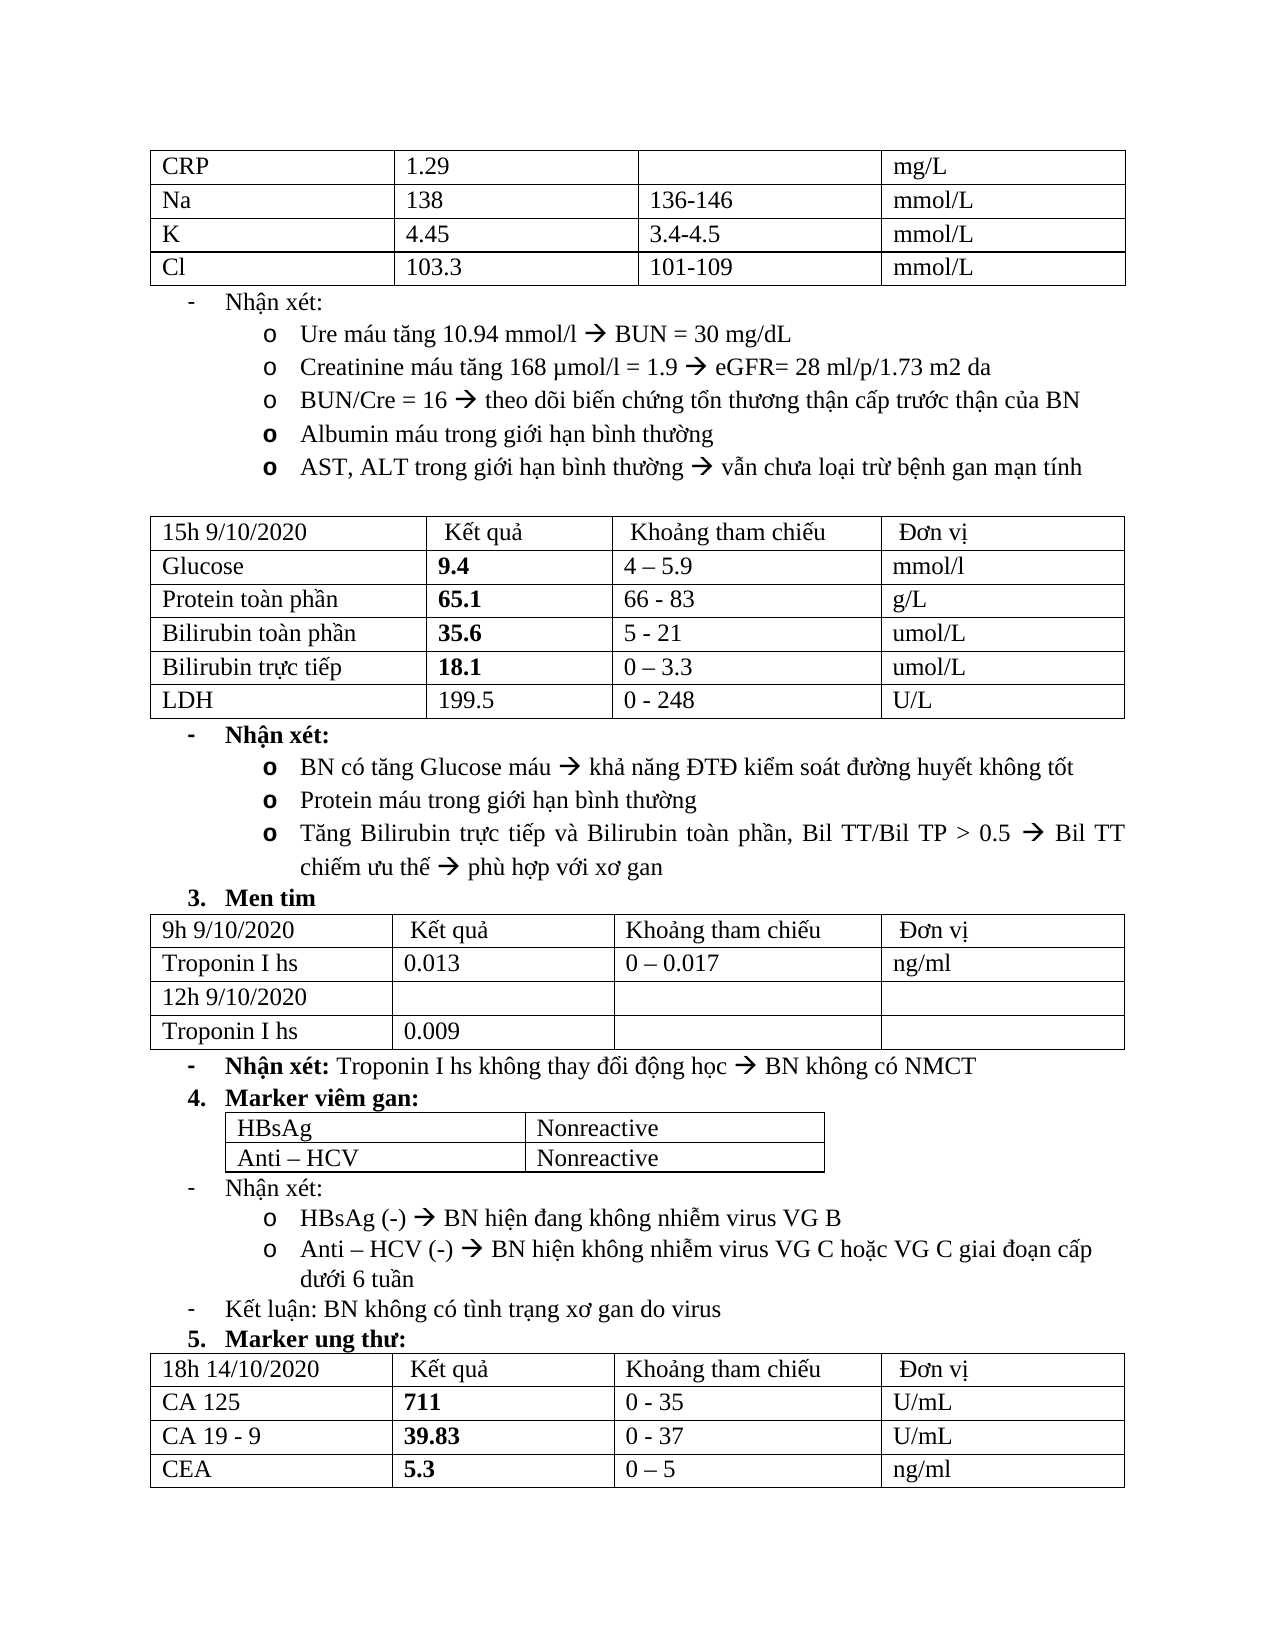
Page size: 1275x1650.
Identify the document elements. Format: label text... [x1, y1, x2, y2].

table_cell 0 – 0.017 [615, 948, 881, 981]
list Nhận xét: [187, 1172, 1125, 1203]
table_cell Troponin I hs [151, 1016, 392, 1049]
table_cell 711 [393, 1387, 614, 1420]
list Men tim [187, 883, 1125, 911]
table_cell 66 - 83 [613, 585, 881, 617]
table_cell mmol/L [882, 185, 1125, 218]
table_header Đơn vị [882, 915, 1124, 947]
table_cell U/mL [882, 1421, 1124, 1453]
table_cell U/mL [882, 1387, 1124, 1420]
list Nhận xét: Troponin I hs không thay đổi động học BN không có NMCT [187, 1050, 1125, 1081]
list Nhận xét: [187, 286, 1125, 317]
table_cell 1.29 [395, 151, 638, 184]
list Marker ung thư: [187, 1324, 1125, 1353]
table_cell g/L [882, 585, 1124, 617]
table_cell Nonreactive [526, 1143, 824, 1171]
table_cell [615, 982, 881, 1015]
list Marker viêm gan: [187, 1083, 1125, 1112]
table_header Kết quả [427, 517, 612, 550]
table_cell 5.3 [393, 1455, 614, 1487]
table_cell 18.1 [427, 652, 612, 684]
list Albumin máu trong giới hạn bình thường [262, 419, 1125, 449]
list Anti – HCV (-) BN hiện không nhiễm virus VG C hoặc VG C giai đoạn cấp dưới 6 tuần [262, 1234, 1125, 1293]
table_cell umol/L [882, 618, 1124, 651]
list Nhận xét: [187, 719, 1125, 749]
table_header Kết quả [393, 915, 614, 947]
table_header Khoảng tham chiếu [613, 517, 881, 550]
table_cell LDH [151, 685, 426, 718]
list Creatinine máu tăng 168 µmol/l = 1.9 eGFR= 28 ml/p/1.73 m2 da [262, 352, 1125, 383]
list Tăng Bilirubin trực tiếp và Bilirubin toàn phần, Bil TT/Bil TP > 0.5 Bil TT chiếm ưu thế phù hợp với xơ gan [262, 818, 1125, 880]
list Ure máu tăng 10.94 mmol/l BUN = 30 mg/dL [262, 319, 1125, 350]
table_header Khoảng tham chiếu [615, 1354, 881, 1386]
list HBsAg (-) BN hiện đang không nhiễm virus VG B [262, 1203, 1125, 1234]
table_cell 12h 9/10/2020 [151, 982, 392, 1015]
table_cell 65.1 [427, 585, 612, 617]
table_cell Protein toàn phần [151, 585, 426, 617]
table_cell 0 - 37 [615, 1421, 881, 1453]
table_header HBsAg [226, 1113, 525, 1142]
list BUN/Cre = 16 theo dõi biến chứng tổn thương thận cấp trước thận của BN [262, 385, 1125, 416]
table_cell mmol/l [882, 551, 1124, 583]
list BN có tăng Glucose máu khả năng ĐTĐ kiểm soát đường huyết không tốt [262, 752, 1125, 783]
table_cell 138 [395, 185, 638, 218]
table_cell 5 - 21 [613, 618, 881, 651]
table_cell [882, 1016, 1124, 1049]
table_header Khoảng tham chiếu [615, 915, 881, 947]
table_header Đơn vị [882, 517, 1124, 550]
table_cell mmol/L [882, 219, 1125, 251]
list AST, ALT trong giới hạn bình thường vẫn chưa loại trừ bệnh gan mạn tính [262, 452, 1125, 483]
table_cell Na [151, 185, 394, 218]
table_cell 3.4-4.5 [639, 219, 881, 251]
table_header 18h 14/10/2020 [151, 1354, 392, 1386]
table_cell 4.45 [395, 219, 638, 251]
list Protein máu trong giới hạn bình thường [262, 785, 1125, 816]
table_cell 0.013 [393, 948, 614, 981]
table_cell 136-146 [639, 185, 881, 218]
table_cell [639, 151, 881, 184]
table_cell 9.4 [427, 551, 612, 583]
table_cell CA 19 - 9 [151, 1421, 392, 1453]
table_cell 103.3 [395, 253, 638, 285]
table_cell mmol/L [882, 253, 1125, 285]
table_header Nonreactive [526, 1113, 824, 1142]
table_cell 0 – 3.3 [613, 652, 881, 684]
table_cell ng/ml [882, 1455, 1124, 1487]
table_header Kết quả [393, 1354, 614, 1386]
table_cell Cl [151, 253, 394, 285]
table_cell 101-109 [639, 253, 881, 285]
table_cell CRP [151, 151, 394, 184]
table_cell [882, 982, 1124, 1015]
table_cell Bilirubin toàn phần [151, 618, 426, 651]
table_cell CA 125 [151, 1387, 392, 1420]
table_header Đơn vị [882, 1354, 1124, 1386]
table_cell ng/ml [882, 948, 1124, 981]
table_cell Troponin I hs [151, 948, 392, 981]
table_cell 0 – 5 [615, 1455, 881, 1487]
table_cell 0 - 248 [613, 685, 881, 718]
table_cell [393, 982, 614, 1015]
table_cell K [151, 219, 394, 251]
table_cell Glucose [151, 551, 426, 583]
table_cell 199.5 [427, 685, 612, 718]
table_cell 35.6 [427, 618, 612, 651]
table_cell 0 - 35 [615, 1387, 881, 1420]
table_cell [615, 1016, 881, 1049]
table_cell 39.83 [393, 1421, 614, 1453]
table_cell U/L [882, 685, 1124, 718]
table_cell mg/L [882, 151, 1125, 184]
list Kết luận: BN không có tình trạng xơ gan do virus [187, 1293, 1125, 1324]
table_header 15h 9/10/2020 [151, 517, 426, 550]
table_cell CEA [151, 1455, 392, 1487]
table_cell Anti – HCV [226, 1143, 525, 1171]
table_header 9h 9/10/2020 [151, 915, 392, 947]
table_cell umol/L [882, 652, 1124, 684]
table_cell 4 – 5.9 [613, 551, 881, 583]
table_cell Bilirubin trực tiếp [151, 652, 426, 684]
table_cell 0.009 [393, 1016, 614, 1049]
